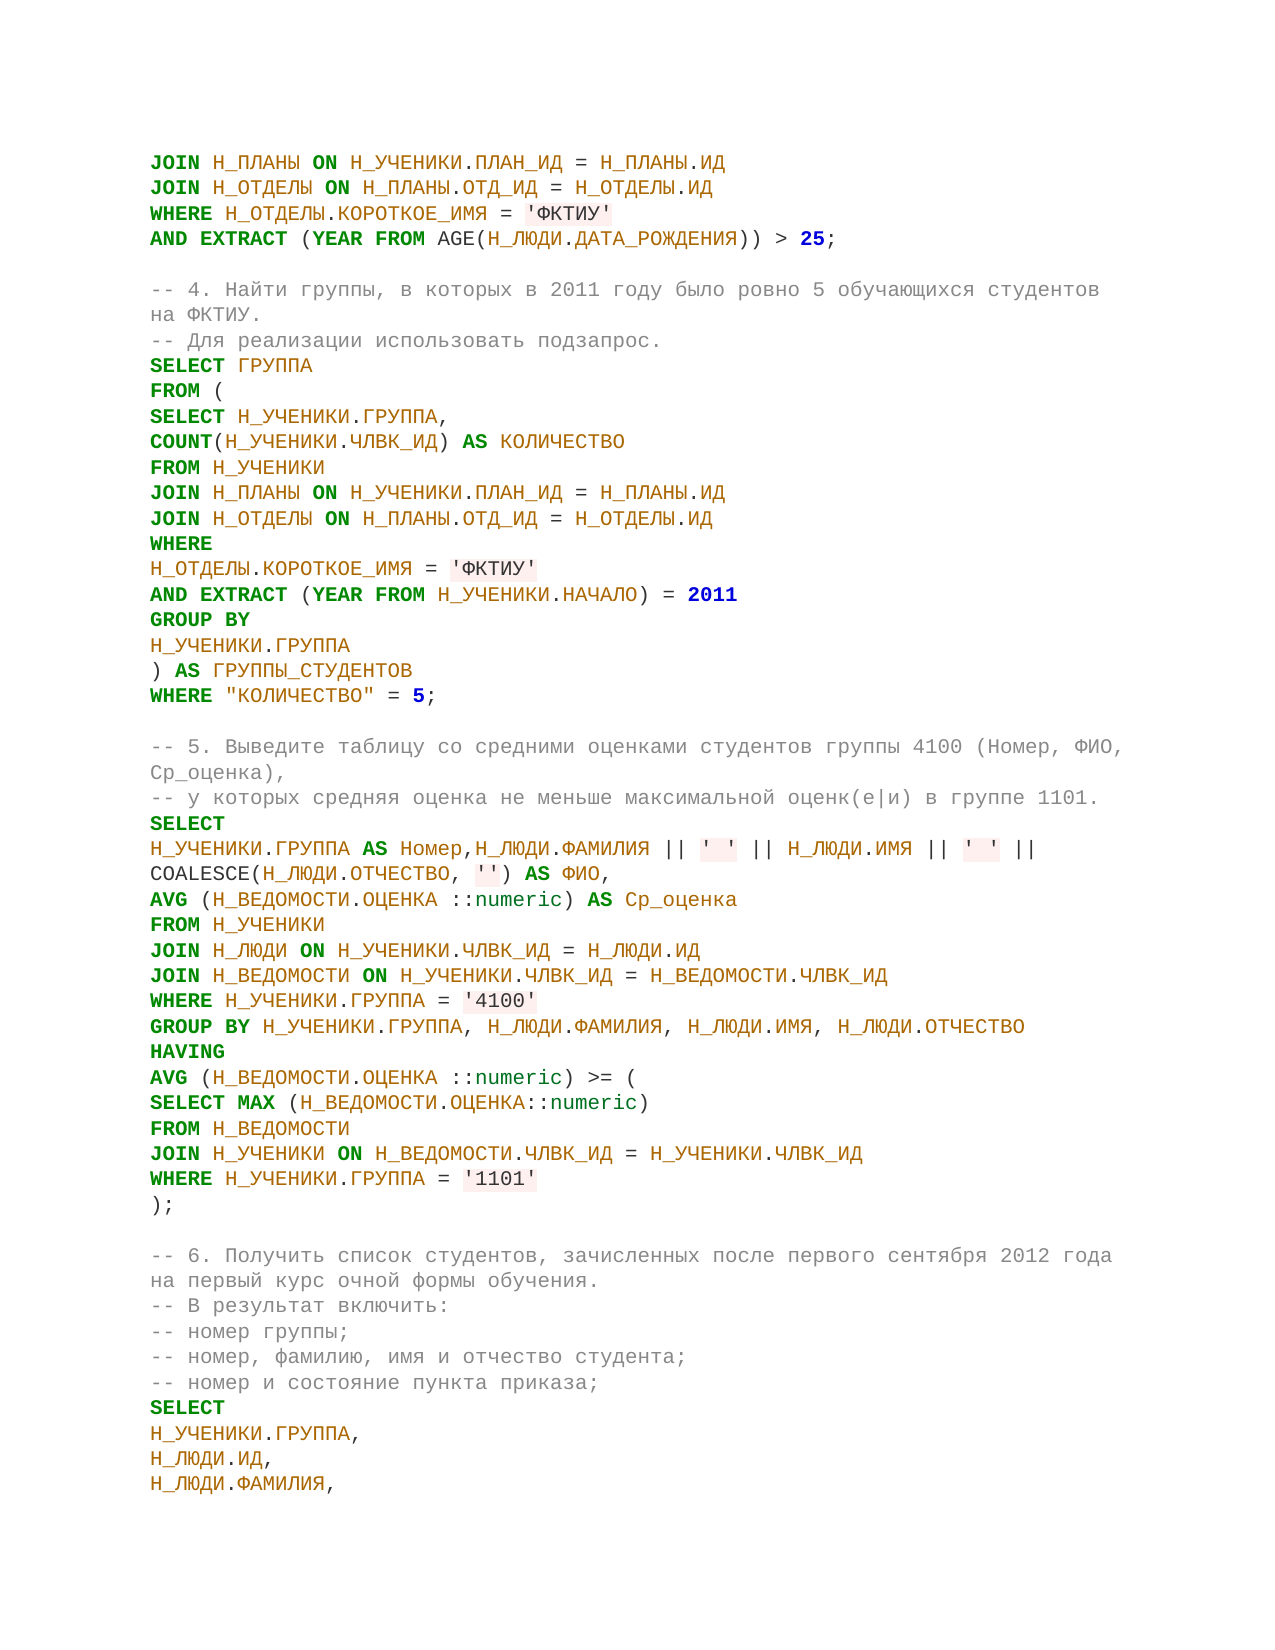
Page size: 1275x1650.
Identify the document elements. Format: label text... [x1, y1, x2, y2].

text -- 5. Выведите таблицу со средними оценками студентов группы 4100 (Номер, ФИО, Ср_оценка), [150, 734, 1125, 785]
text AVG (Н_ВЕДОМОСТИ.ОЦЕНКА ::numeric) AS Ср_оценка [150, 887, 1125, 912]
text WHERE Н_ОТДЕЛЫ.КОРОТКОЕ_ИМЯ = 'ФКТИУ' [150, 201, 1125, 226]
text ); [150, 1192, 1125, 1217]
text WHERE Н_УЧЕНИКИ.ГРУППА = '1101' [150, 1167, 1125, 1192]
text FROM Н_ВЕДОМОСТИ [150, 1116, 1125, 1141]
text Н_ОТДЕЛЫ.КОРОТКОЕ_ИМЯ = 'ФКТИУ' [150, 557, 1125, 582]
text FROM Н_УЧЕНИКИ [150, 912, 1125, 938]
text JOIN Н_ОТДЕЛЫ ON Н_ПЛАНЫ.ОТД_ИД = Н_ОТДЕЛЫ.ИД [150, 506, 1125, 531]
text Н_ЛЮДИ.ФАМИЛИЯ, [150, 1472, 1125, 1497]
text JOIN Н_ПЛАНЫ ON Н_УЧЕНИКИ.ПЛАН_ИД = Н_ПЛАНЫ.ИД [150, 150, 1125, 175]
text -- у которых средняя оценка не меньше максимальной оценк(е|и) в группе 1101. [150, 785, 1125, 811]
text -- В результат включить: [150, 1294, 1125, 1319]
text -- номер и состояние пункта приказа; [150, 1370, 1125, 1395]
text SELECT [150, 1395, 1125, 1421]
text WHERE "КОЛИЧЕСТВО" = 5; [150, 684, 1125, 709]
text SELECT Н_УЧЕНИКИ.ГРУППА, [150, 404, 1125, 429]
text GROUP BY [150, 607, 1125, 633]
text FROM ( [150, 379, 1125, 404]
text JOIN Н_ВЕДОМОСТИ ON Н_УЧЕНИКИ.ЧЛВК_ИД = Н_ВЕДОМОСТИ.ЧЛВК_ИД [150, 963, 1125, 989]
text JOIN Н_ПЛАНЫ ON Н_УЧЕНИКИ.ПЛАН_ИД = Н_ПЛАНЫ.ИД [150, 480, 1125, 506]
text Н_УЧЕНИКИ.ГРУППА [150, 633, 1125, 658]
text Н_ЛЮДИ.ИД, [150, 1446, 1125, 1472]
text JOIN Н_УЧЕНИКИ ON Н_ВЕДОМОСТИ.ЧЛВК_ИД = Н_УЧЕНИКИ.ЧЛВК_ИД [150, 1141, 1125, 1167]
text Н_УЧЕНИКИ.ГРУППА, [150, 1421, 1125, 1446]
text -- Для реализации использовать подзапрос. [150, 328, 1125, 353]
text JOIN Н_ЛЮДИ ON Н_УЧЕНИКИ.ЧЛВК_ИД = Н_ЛЮДИ.ИД [150, 938, 1125, 963]
text FROM Н_УЧЕНИКИ [150, 455, 1125, 480]
text COUNT(Н_УЧЕНИКИ.ЧЛВК_ИД) AS КОЛИЧЕСТВО [150, 429, 1125, 455]
text WHERE Н_УЧЕНИКИ.ГРУППА = '4100' [150, 989, 1125, 1014]
text JOIN Н_ОТДЕЛЫ ON Н_ПЛАНЫ.ОТД_ИД = Н_ОТДЕЛЫ.ИД [150, 175, 1125, 201]
text AVG (Н_ВЕДОМОСТИ.ОЦЕНКА ::numeric) >= ( [150, 1065, 1125, 1090]
text AND EXTRACT (YEAR FROM AGE(Н_ЛЮДИ.ДАТА_РОЖДЕНИЯ)) > 25; [150, 226, 1125, 252]
text SELECT [150, 811, 1125, 836]
text -- номер группы; [150, 1319, 1125, 1344]
text SELECT ГРУППА [150, 353, 1125, 379]
text -- 4. Найти группы, в которых в 2011 году было ровно 5 обучающихся студентов на ФКТИУ. [150, 277, 1125, 328]
text HAVING [150, 1039, 1125, 1065]
text WHERE [150, 531, 1125, 557]
text SELECT MAX (Н_ВЕДОМОСТИ.ОЦЕНКА::numeric) [150, 1090, 1125, 1116]
text ) AS ГРУППЫ_СТУДЕНТОВ [150, 658, 1125, 684]
text AND EXTRACT (YEAR FROM Н_УЧЕНИКИ.НАЧАЛО) = 2011 [150, 582, 1125, 607]
text -- номер, фамилию, имя и отчество студента; [150, 1344, 1125, 1370]
text GROUP BY Н_УЧЕНИКИ.ГРУППА, Н_ЛЮДИ.ФАМИЛИЯ, Н_ЛЮДИ.ИМЯ, Н_ЛЮДИ.ОТЧЕСТВО [150, 1014, 1125, 1039]
text Н_УЧЕНИКИ.ГРУППА AS Номер,Н_ЛЮДИ.ФАМИЛИЯ || ' ' || Н_ЛЮДИ.ИМЯ || ' ' || COALESCE(Н_ЛЮДИ.ОТЧЕСТВО, '') AS ФИО, [150, 836, 1125, 887]
text -- 6. Получить список студентов, зачисленных после первого сентября 2012 года на первый курс очной формы обучения. [150, 1243, 1125, 1294]
